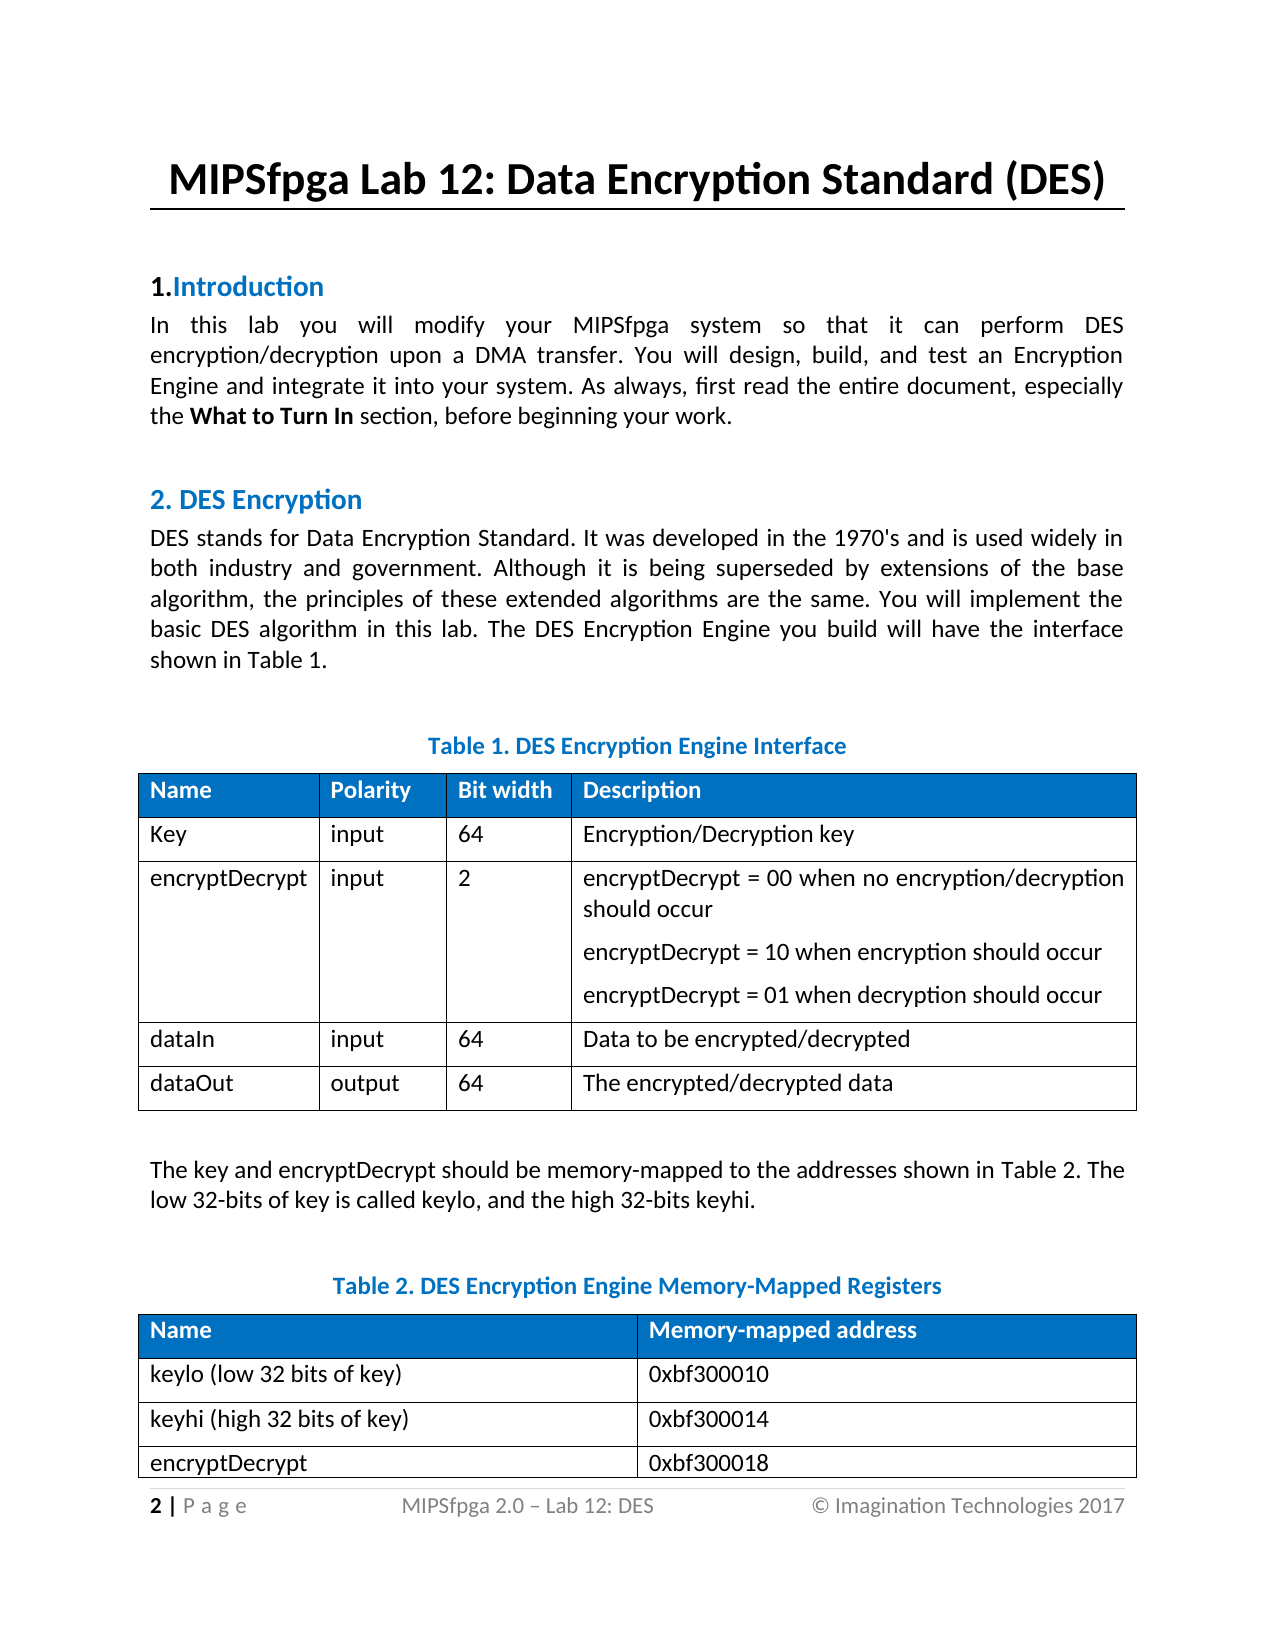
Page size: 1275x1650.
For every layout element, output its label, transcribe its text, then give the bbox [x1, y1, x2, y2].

table_header Memory-mapped address [638, 1315, 1136, 1358]
table_cell 0xbf300014 [638, 1403, 1136, 1446]
text The key and encryptDecrypt should be memory-mapped to the addresses shown in Table 2. The low 32-bits of key is called keylo, and the high 32-bits keyhi. [150, 1154, 1125, 1215]
table_cell encryptDecrypt [139, 1447, 637, 1477]
table_cell 64 [447, 1023, 571, 1066]
table_cell 0xbf300010 [638, 1359, 1136, 1402]
table_cell input [320, 862, 446, 1022]
table_header Bit width [447, 774, 571, 817]
table_header Name [139, 774, 319, 817]
table_cell 2 [447, 862, 571, 1022]
table_header Polarity [320, 774, 446, 817]
table_cell Data to be encrypted/decrypted [572, 1023, 1136, 1066]
table_cell keylo (low 32 bits of key) [139, 1359, 637, 1402]
table_cell 0xbf300018 [638, 1447, 1136, 1477]
text Table 2. DES Encryption Engine Memory-Mapped Registers [150, 1271, 1125, 1301]
table_cell Key [139, 818, 319, 861]
table_cell 64 [447, 818, 571, 861]
table_cell encryptDecrypt [139, 862, 319, 1022]
table_header Description [572, 774, 1136, 817]
subtitle 2. DES Encryption [150, 481, 1125, 517]
table_cell Encryption/Decryption key [572, 818, 1136, 861]
table_cell output [320, 1067, 446, 1110]
table_cell The encrypted/decrypted data [572, 1067, 1136, 1110]
table_cell input [320, 1023, 446, 1066]
text In this lab you will modify your MIPSfpga system so that it can perform DES encryption/decryption upon a DMA transfer. You will design, build, and test an Encryption Engine and integrate it into your system. As always, first read the entire document, especially the What to Turn In section, before beginning your work. [150, 309, 1125, 431]
table_cell input [320, 818, 446, 861]
table_cell encryptDecrypt = 00 when no encryption/decryption should occur encryptDecrypt = 10 when encryption should occur encryptDecrypt = 01 when decryption should occur [572, 862, 1136, 1022]
table_cell dataIn [139, 1023, 319, 1066]
table_header Name [139, 1315, 637, 1358]
text MIPSfpga Lab 12: Data Encryption Standard (DES) [150, 150, 1125, 208]
table_cell 64 [447, 1067, 571, 1110]
table_cell dataOut [139, 1067, 319, 1110]
subtitle Introduction [150, 268, 1125, 303]
text Table 1. DES Encryption Engine Interface [150, 730, 1125, 761]
text DES stands for Data Encryption Standard. It was developed in the 1970's and is used widely in both industry and government. Although it is being superseded by extensions of the base algorithm, the principles of these extended algorithms are the same. You will implement the basic DES algorithm in this lab. The DES Encryption Engine you build will have the interface shown in Table 1. [150, 522, 1125, 674]
table_cell keyhi (high 32 bits of key) [139, 1403, 637, 1446]
